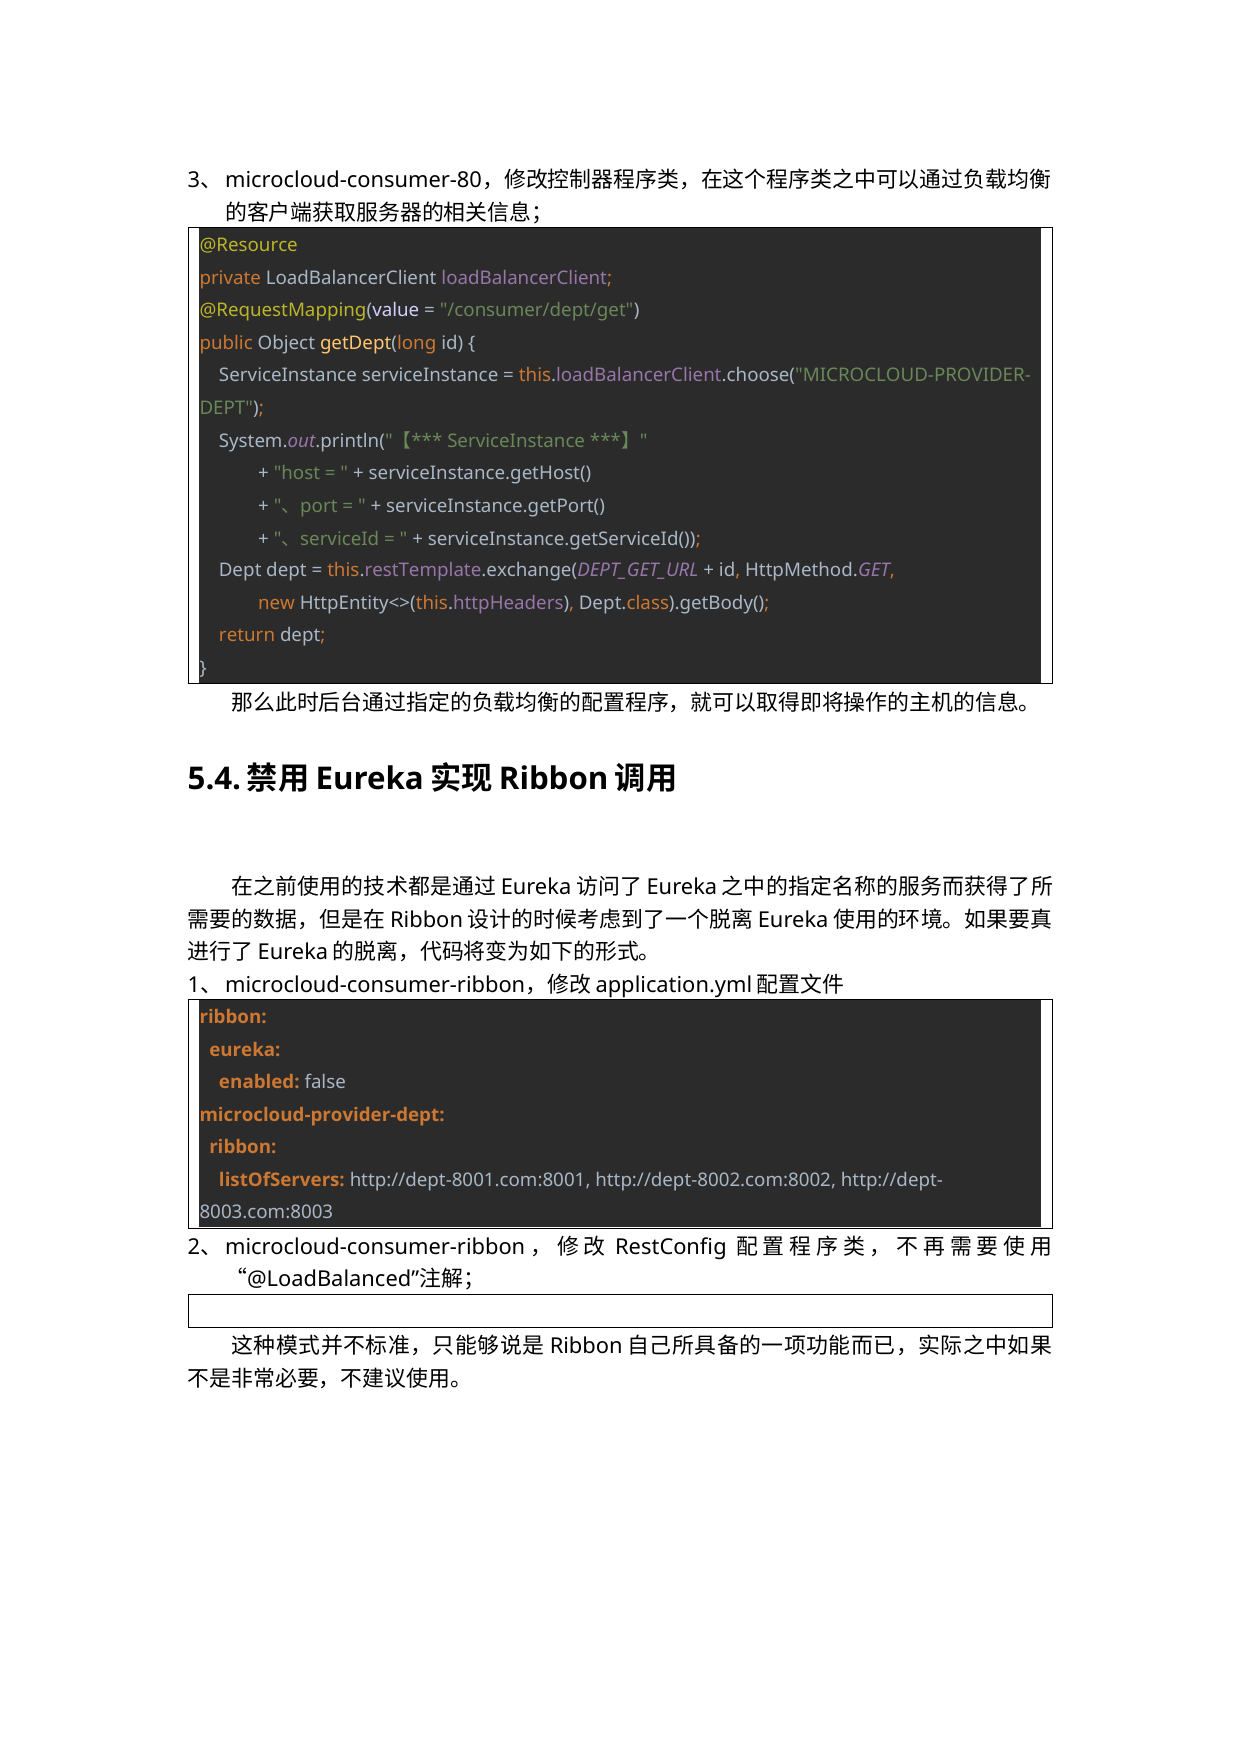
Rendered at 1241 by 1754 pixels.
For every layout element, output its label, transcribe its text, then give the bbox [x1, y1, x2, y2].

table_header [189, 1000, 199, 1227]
text 那么此时后台通过指定的负载均衡的配置程序，就可以取得即将操作的主机的信息。 [187, 684, 1053, 717]
subtitle 禁用Eureka实现Ribbon调用 [187, 744, 1053, 809]
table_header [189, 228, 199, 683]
text 在之前使用的技术都是通过Eureka访问了Eureka之中的指定名称的服务而获得了所需要的数据，但是在Ribbon设计的时候考虑到了一个脱离Eureka使用的环境。如果要真进行了Eureka的脱离，代码将变为如下的形式。 [187, 869, 1053, 966]
list microcloud-consumer-ribbon，修改RestConfig配置程序类，不再需要使用“@LoadBalanced”注解； [187, 1229, 1053, 1293]
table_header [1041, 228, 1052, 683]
text 这种模式并不标准，只能够说是Ribbon自己所具备的一项功能而已，实际之中如果不是非常必要，不建议使用。 [187, 1328, 1053, 1393]
list microcloud-consumer-80，修改控制器程序类，在这个程序类之中可以通过负载均衡的客户端获取服务器的相关信息； [187, 162, 1053, 227]
list microcloud-consumer-ribbon，修改application.yml配置文件 [187, 966, 1053, 999]
table_header [189, 1295, 1052, 1327]
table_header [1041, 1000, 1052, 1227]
